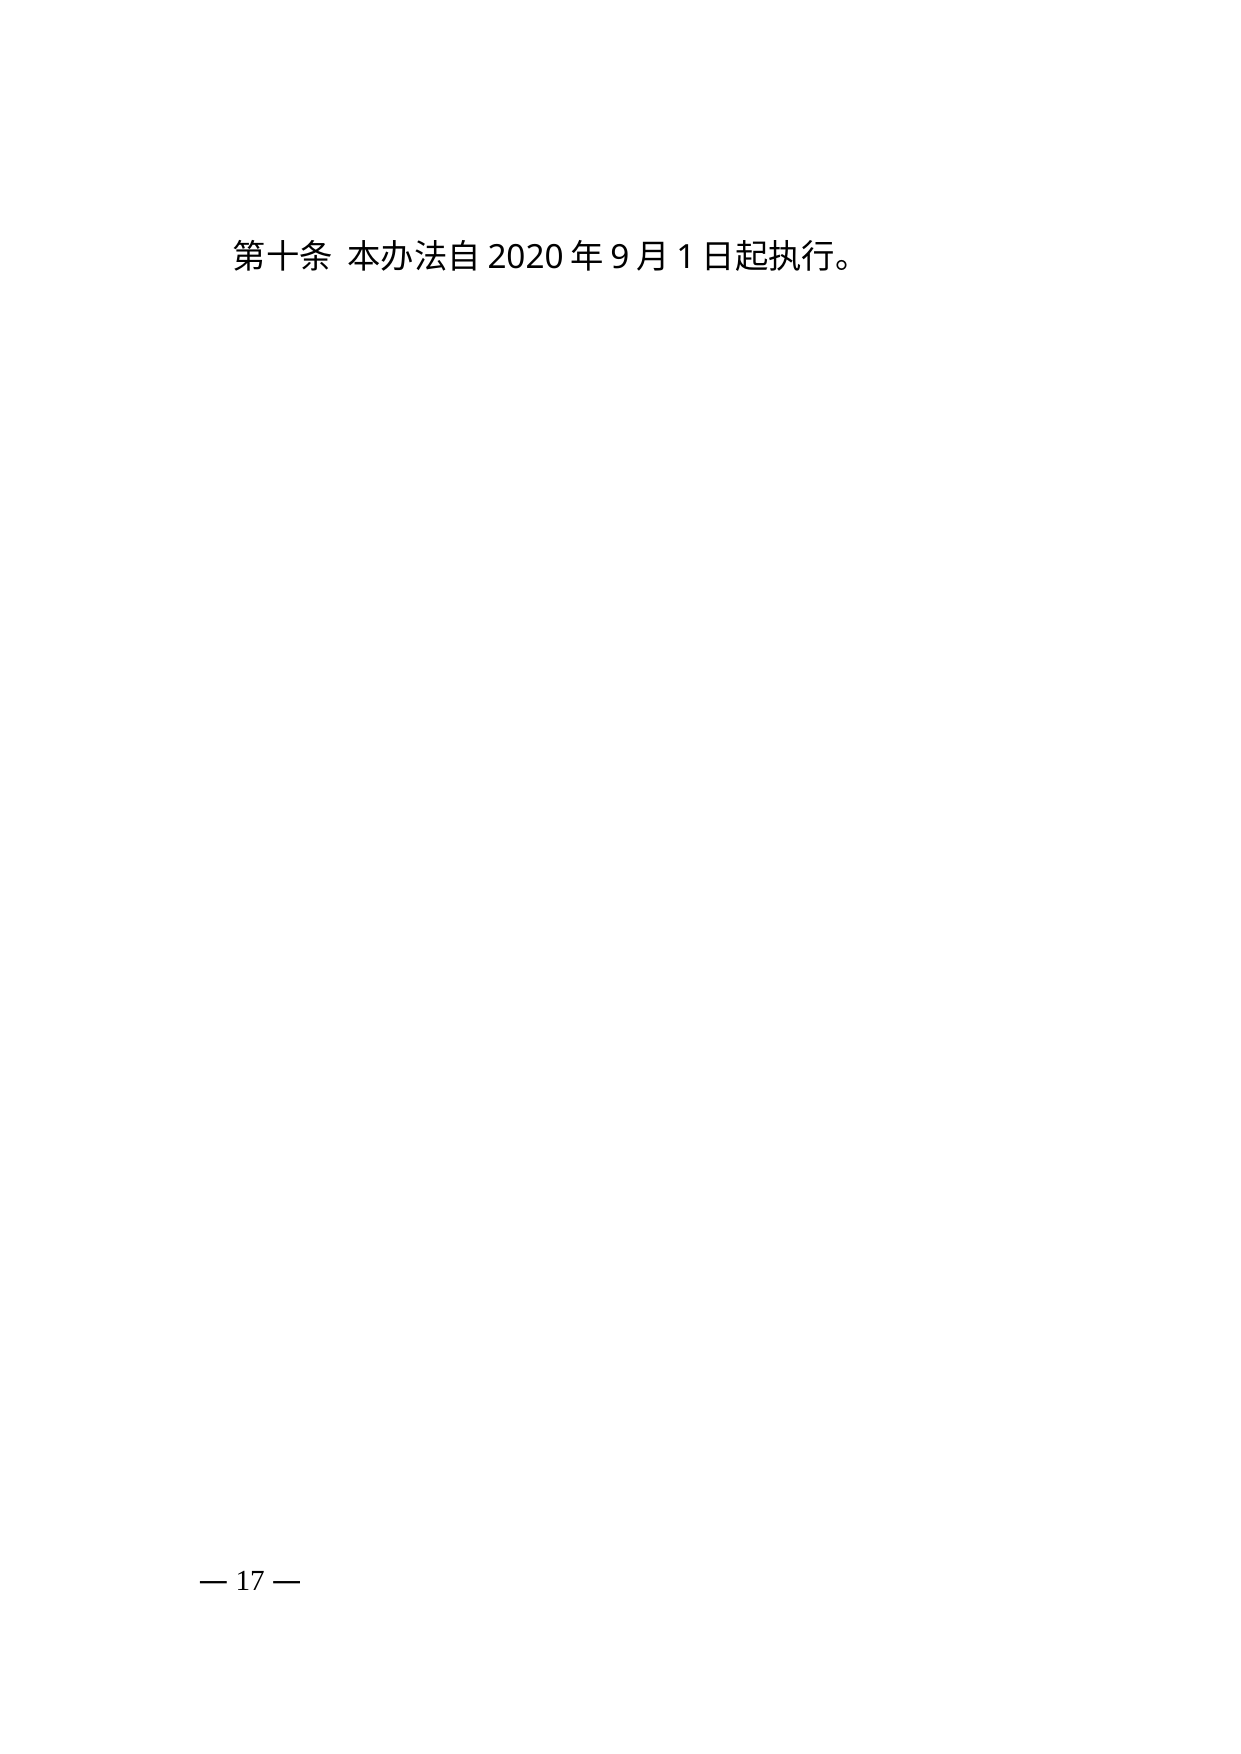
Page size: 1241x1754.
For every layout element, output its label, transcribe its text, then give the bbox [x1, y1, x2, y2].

text 第十条 本办法自2020年9月1日起执行。 [167, 219, 1085, 281]
